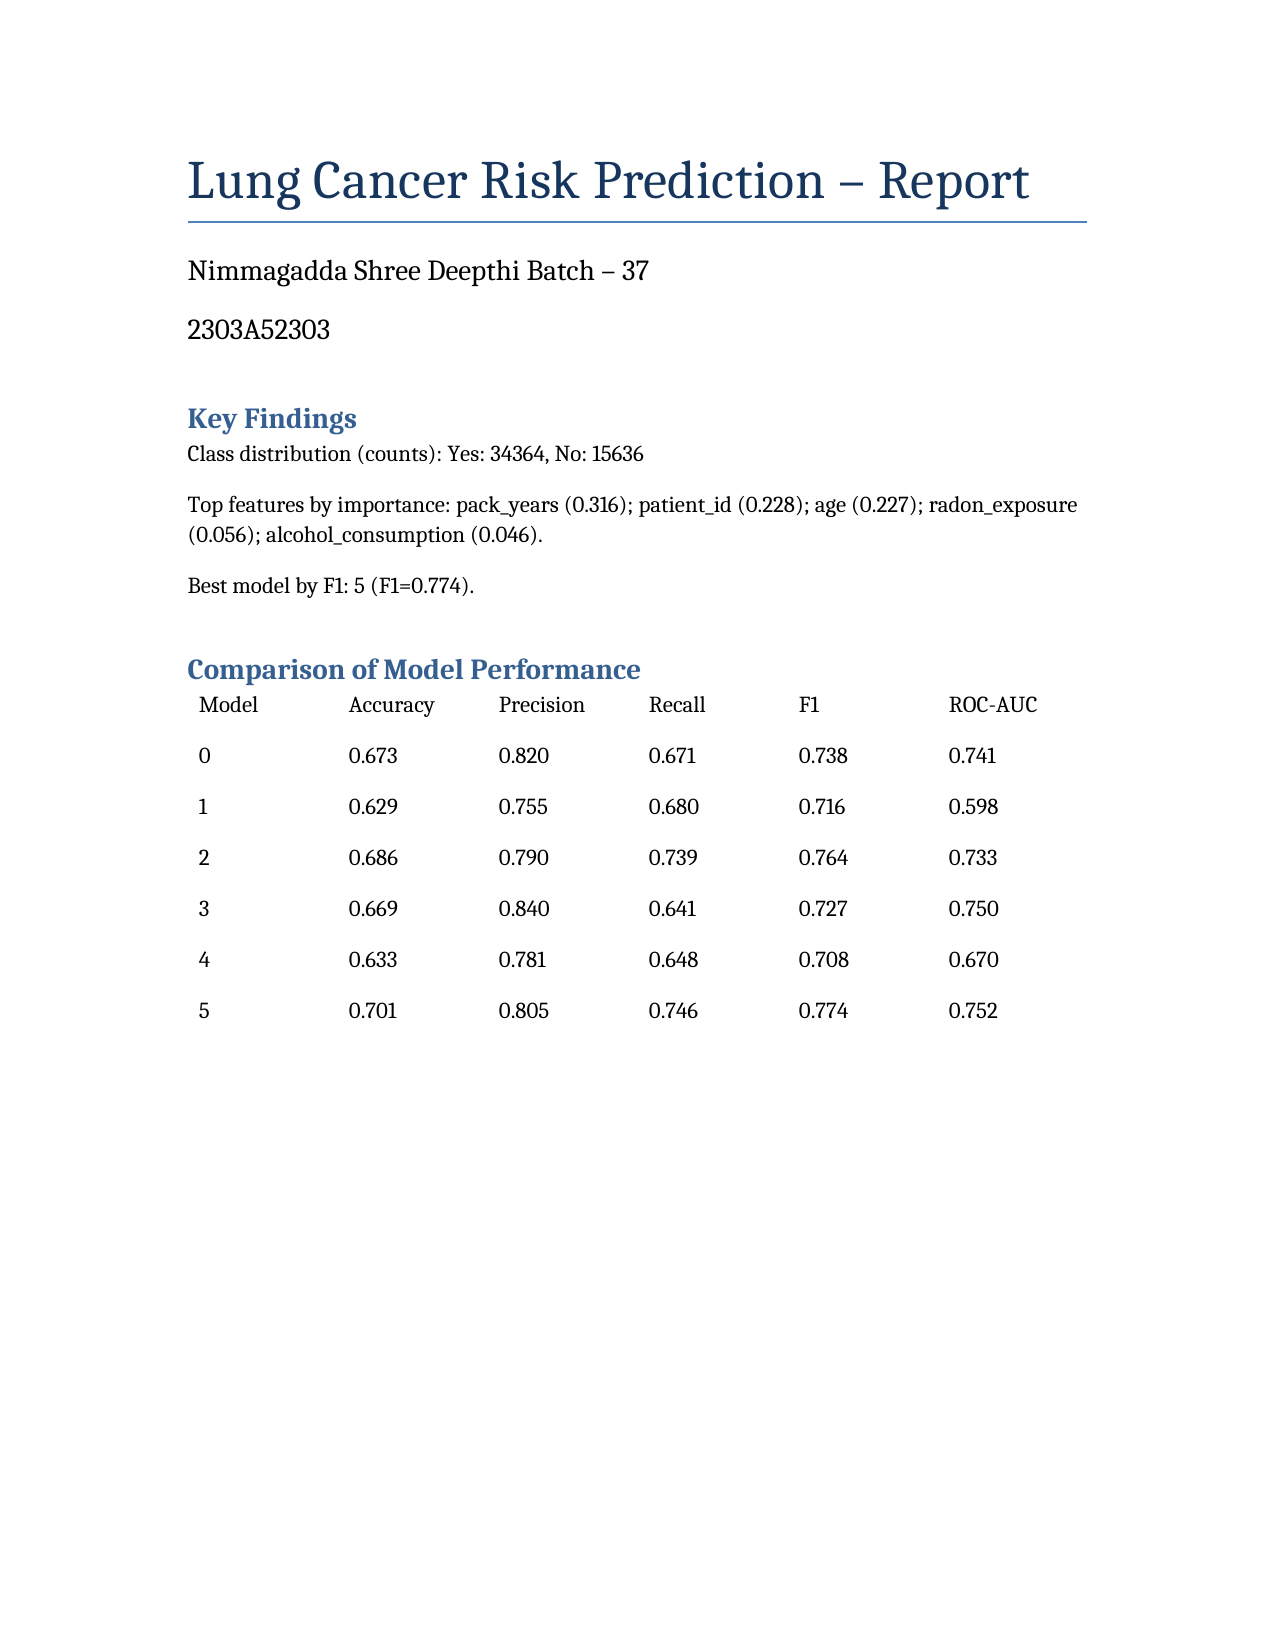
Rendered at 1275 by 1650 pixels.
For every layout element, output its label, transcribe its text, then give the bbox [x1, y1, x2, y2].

table_cell 0.755 [488, 794, 637, 844]
table_cell 3 [188, 896, 337, 947]
table_cell 0.671 [638, 743, 787, 793]
subtitle Key Findings [187, 402, 1087, 435]
table_cell 0.733 [938, 845, 1087, 896]
table_cell 0.840 [488, 896, 637, 947]
table_cell 0.670 [938, 947, 1087, 998]
table_cell 0.629 [338, 794, 487, 844]
table_cell 0.820 [488, 743, 637, 793]
table_cell 0.633 [338, 947, 487, 998]
table_header Precision [488, 691, 637, 742]
table_header Recall [638, 691, 787, 742]
table_cell 0.716 [788, 794, 937, 844]
table_cell 0.680 [638, 794, 787, 844]
table_header Model [188, 691, 337, 742]
text Nimmagadda Shree Deepthi Batch – 37 [187, 254, 1087, 287]
table_cell 0.673 [338, 743, 487, 793]
table_cell 0.648 [638, 947, 787, 998]
table_cell 0 [188, 743, 337, 793]
table_cell 0.750 [938, 896, 1087, 947]
text Class distribution (counts): Yes: 34364, No: 15636 [187, 440, 1087, 467]
table_cell 5 [188, 998, 337, 1049]
table_cell 0.746 [638, 998, 787, 1049]
table_cell 1 [188, 794, 337, 844]
table_cell 0.781 [488, 947, 637, 998]
table_cell 0.641 [638, 896, 787, 947]
table_header Accuracy [338, 691, 487, 742]
table_cell 0.686 [338, 845, 487, 896]
table_cell 0.727 [788, 896, 937, 947]
table_cell 0.708 [788, 947, 937, 998]
text Best model by F1: 5 (F1=0.774). [187, 573, 1087, 599]
table_cell 0.701 [338, 998, 487, 1049]
subtitle Comparison of Model Performance [187, 653, 1087, 686]
table_header ROC-AUC [938, 691, 1087, 742]
table_header F1 [788, 691, 937, 742]
table_cell 0.805 [488, 998, 637, 1049]
table_cell 0.598 [938, 794, 1087, 844]
table_cell 2 [188, 845, 337, 896]
title Lung Cancer Risk Prediction – Report [187, 150, 1087, 223]
table_cell 0.669 [338, 896, 487, 947]
text Top features by importance: pack_years (0.316); patient_id (0.228); age (0.227); radon_exposure (0.056); alcohol_consumption (0.046). [187, 491, 1087, 548]
table_cell 0.741 [938, 743, 1087, 793]
table_cell 0.790 [488, 845, 637, 896]
table_cell 0.764 [788, 845, 937, 896]
table_cell 0.774 [788, 998, 937, 1049]
table_cell 4 [188, 947, 337, 998]
table_cell 0.738 [788, 743, 937, 793]
table_cell 0.739 [638, 845, 787, 896]
text 2303A52303 [187, 313, 1087, 347]
table_cell 0.752 [938, 998, 1087, 1049]
